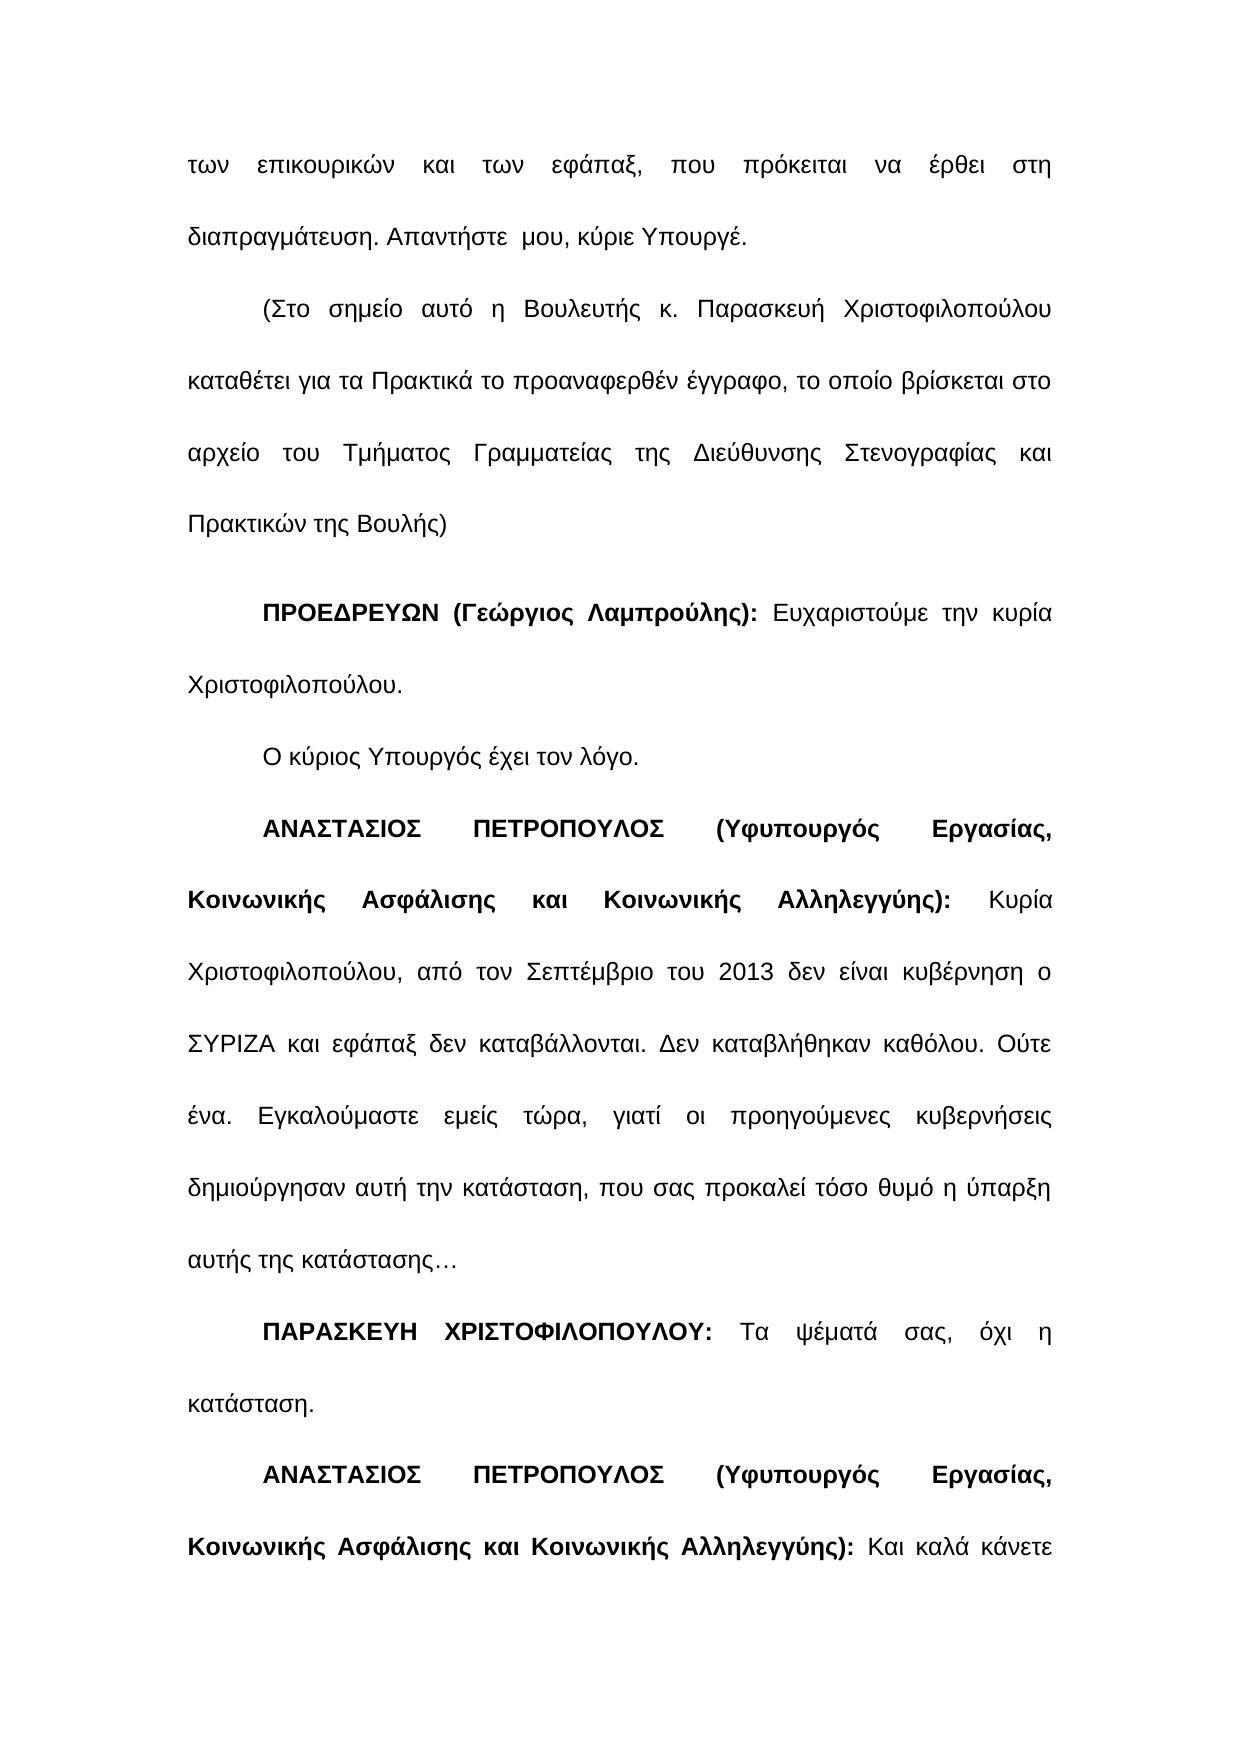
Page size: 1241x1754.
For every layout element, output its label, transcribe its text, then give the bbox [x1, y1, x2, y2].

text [187, 1460, 1053, 1561]
text Ο κύριος Υπουργός έχει τον λόγο. [187, 742, 1053, 770]
text (Στο σημείο αυτό η Βουλευτής κ. Παρασκευή Χριστοφιλοπούλου καταθέτει για τα Πρακτικά το προαναφερθέν έγγραφο, το οποίο βρίσκεται στο αρχείο του Τμήματος Γραμματείας της Διεύθυνσης Στενογραφίας και Πρακτικών της Βουλής) [187, 294, 1053, 538]
text ΑΝΑΣΤΑΣΙΟΣ ΠΕΤΡΟΠΟΥΛΟΣ (Υφυπουργός Εργασίας, Κοινωνικής Ασφάλισης και Κοινωνικής Αλληλεγγύης): Κυρία Χριστοφιλοπούλου, από τον Σεπτέμβριο του 2013 δεν είναι κυβέρνηση ο ΣΥΡΙΖΑ και εφάπαξ δεν καταβάλλονται. Δεν καταβλήθηκαν καθόλου. Ούτε ένα. Εγκαλούμαστε εμείς τώρα, γιατί οι προηγούμενες κυβερνήσεις δημιούργησαν αυτή την κατάσταση, που σας προκαλεί τόσο θυμό η ύπαρξη αυτής της κατάστασης… [187, 813, 1053, 1273]
text ΠΡΟΕΔΡΕΥΩΝ (Γεώργιος Λαμπρούλης): Ευχαριστούμε την κυρία Χριστοφιλοπούλου. [187, 598, 1053, 698]
text ΠΑΡΑΣΚΕΥΗ ΧΡΙΣΤΟΦΙΛΟΠΟΥΛΟΥ: Τα ψέματά σας, όχι η κατάσταση. [187, 1317, 1053, 1417]
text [187, 150, 1053, 251]
